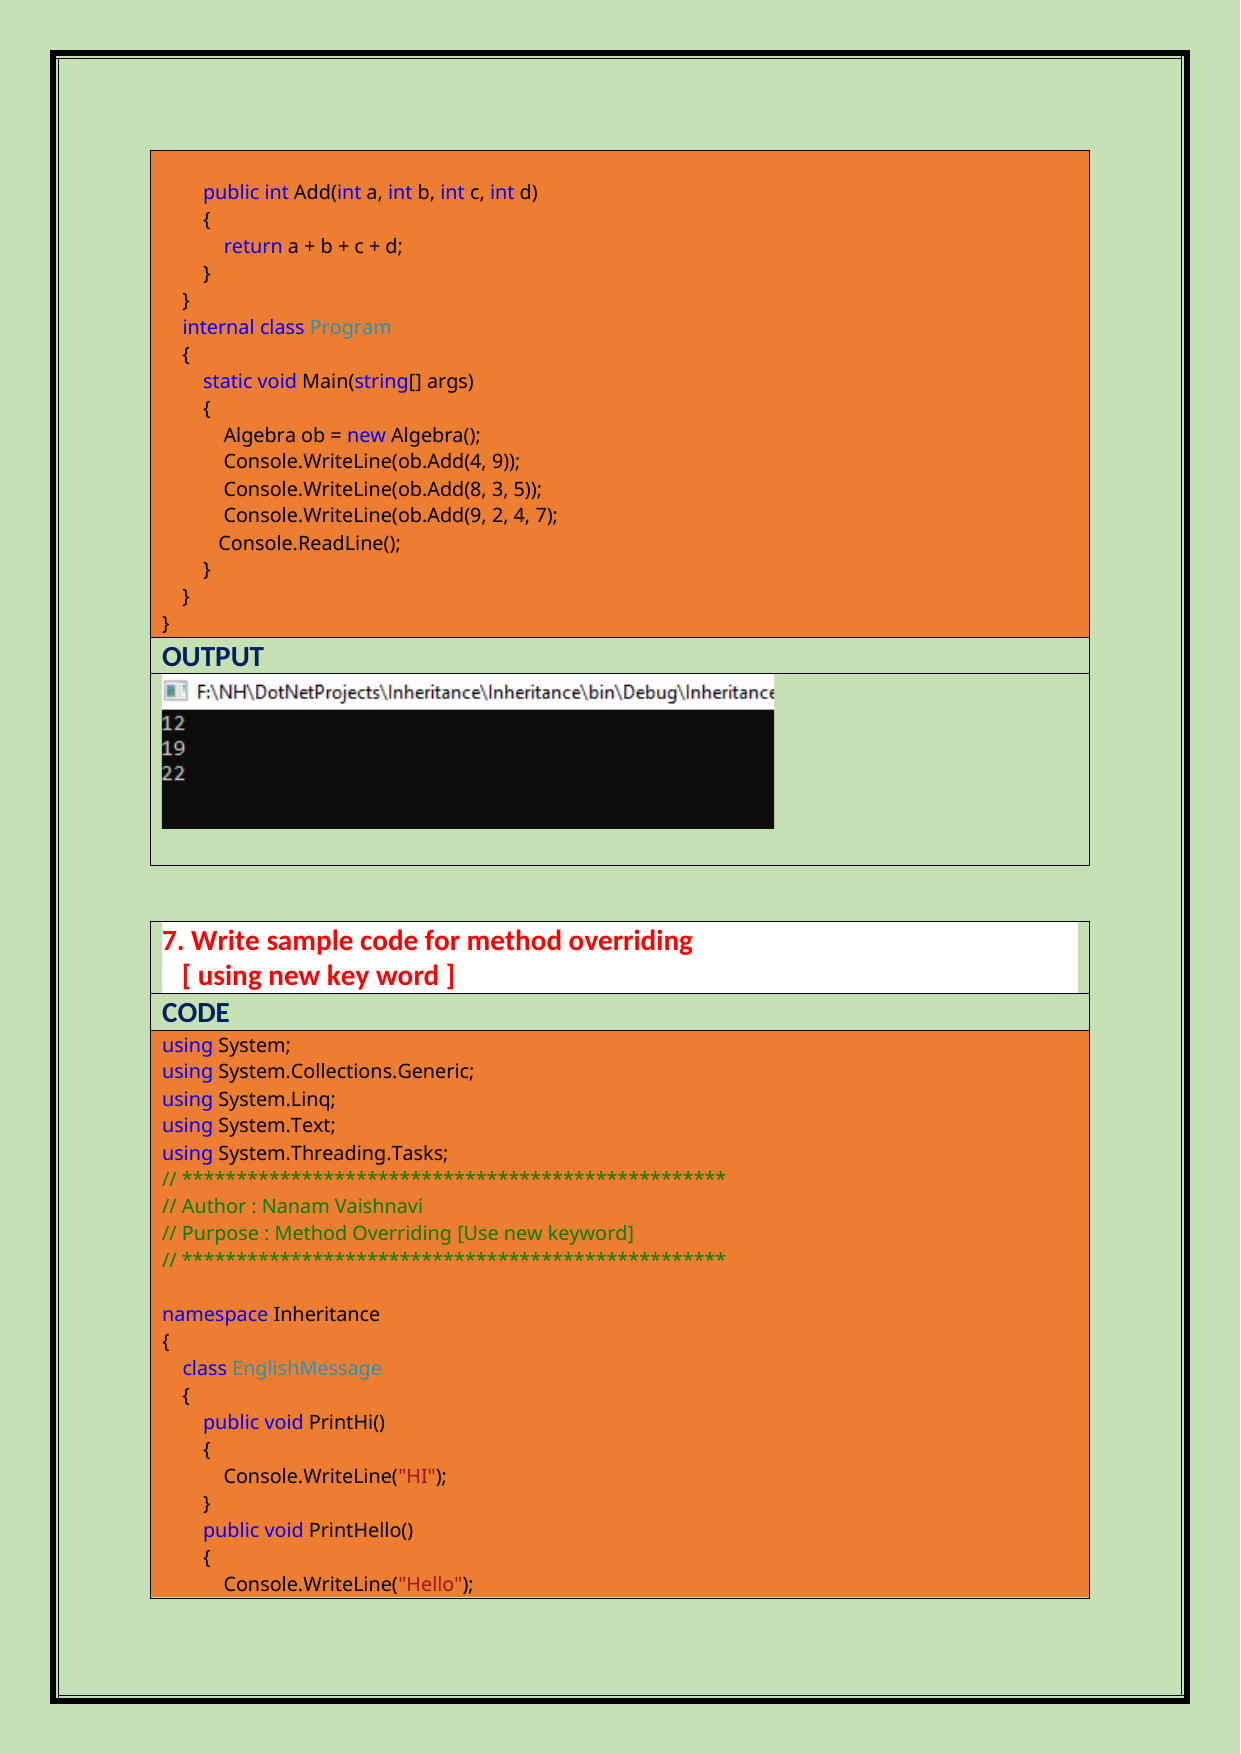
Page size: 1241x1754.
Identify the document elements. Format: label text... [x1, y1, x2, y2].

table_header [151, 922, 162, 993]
table_cell OUTPUT [151, 638, 1089, 673]
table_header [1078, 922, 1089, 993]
table_cell CODE [151, 994, 1089, 1030]
table_cell [151, 674, 1089, 865]
picture [161, 674, 775, 829]
